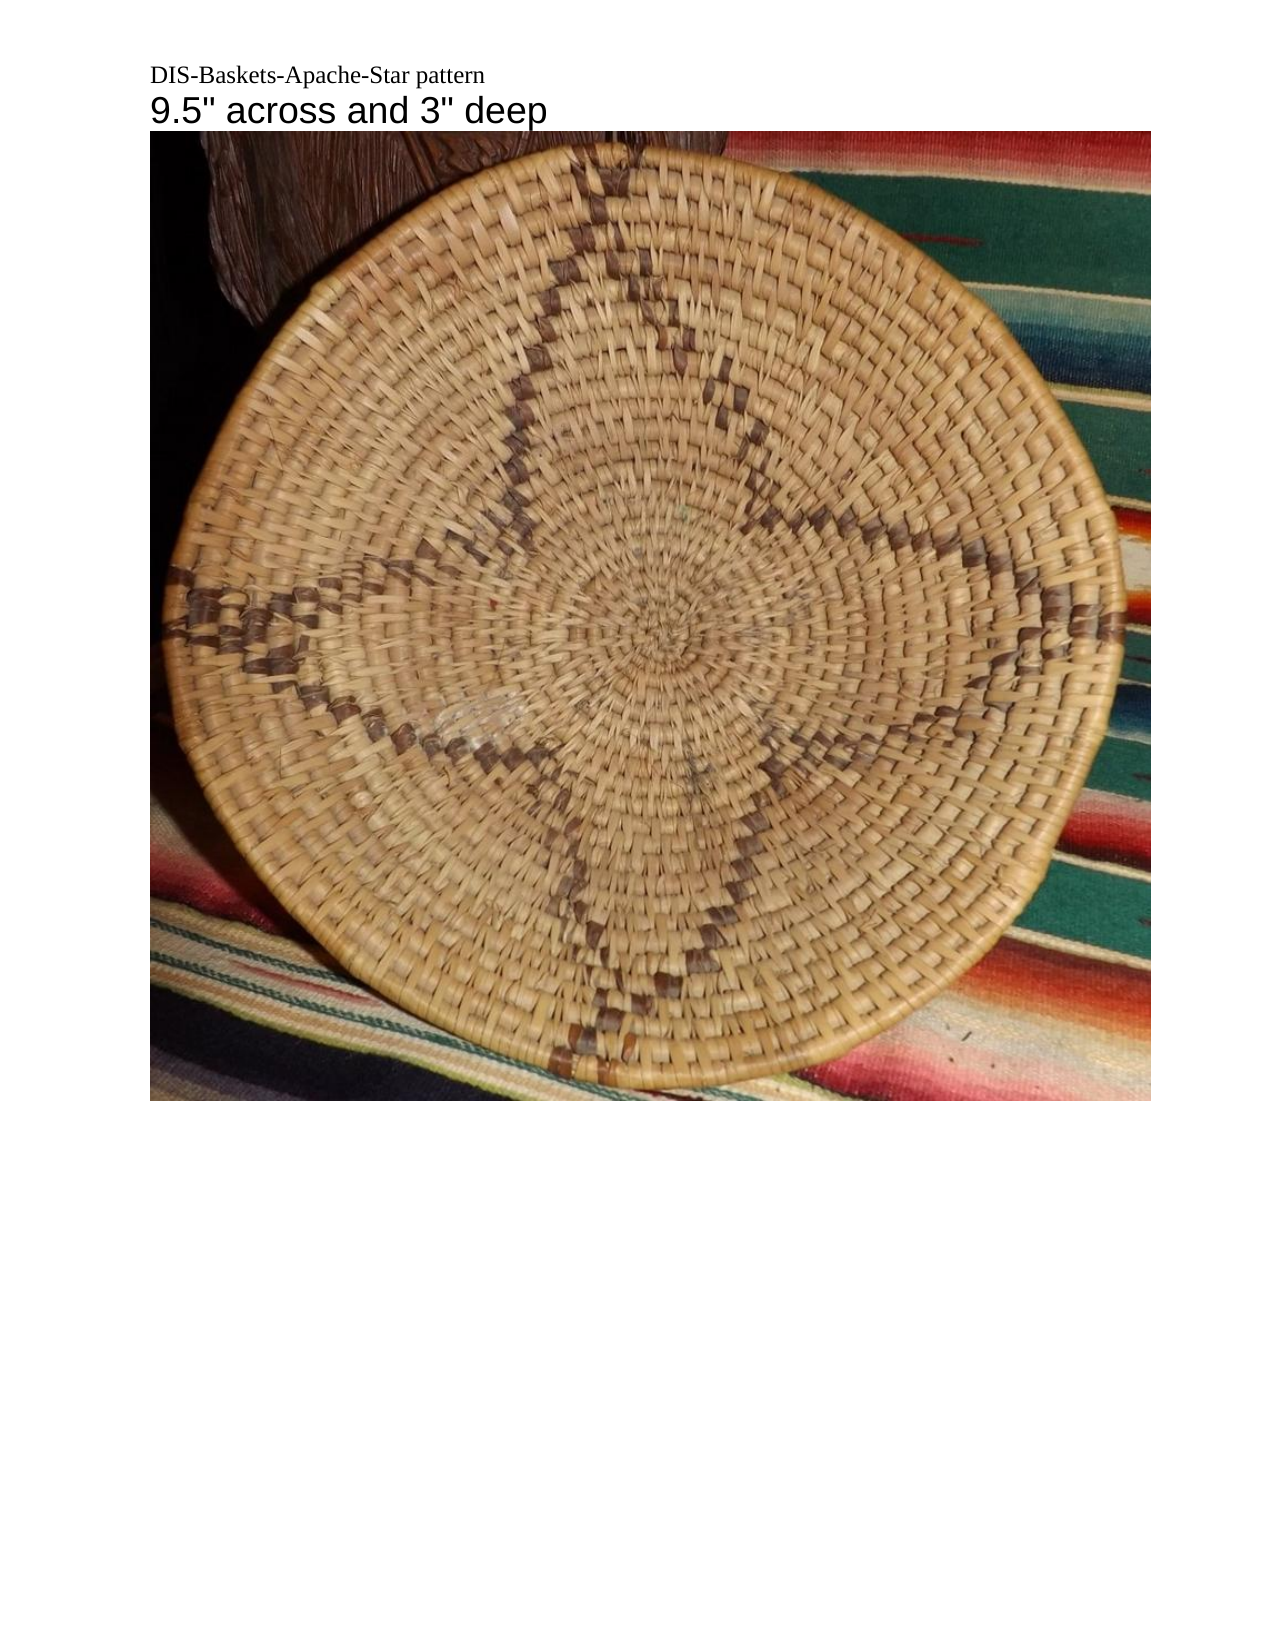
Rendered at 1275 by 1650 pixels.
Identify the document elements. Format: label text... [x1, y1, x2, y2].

text DIS-Baskets-Apache-Star pattern [150, 60, 1215, 89]
text 9.5" across and 3" deep [150, 89, 1215, 132]
picture [150, 131, 1151, 1101]
